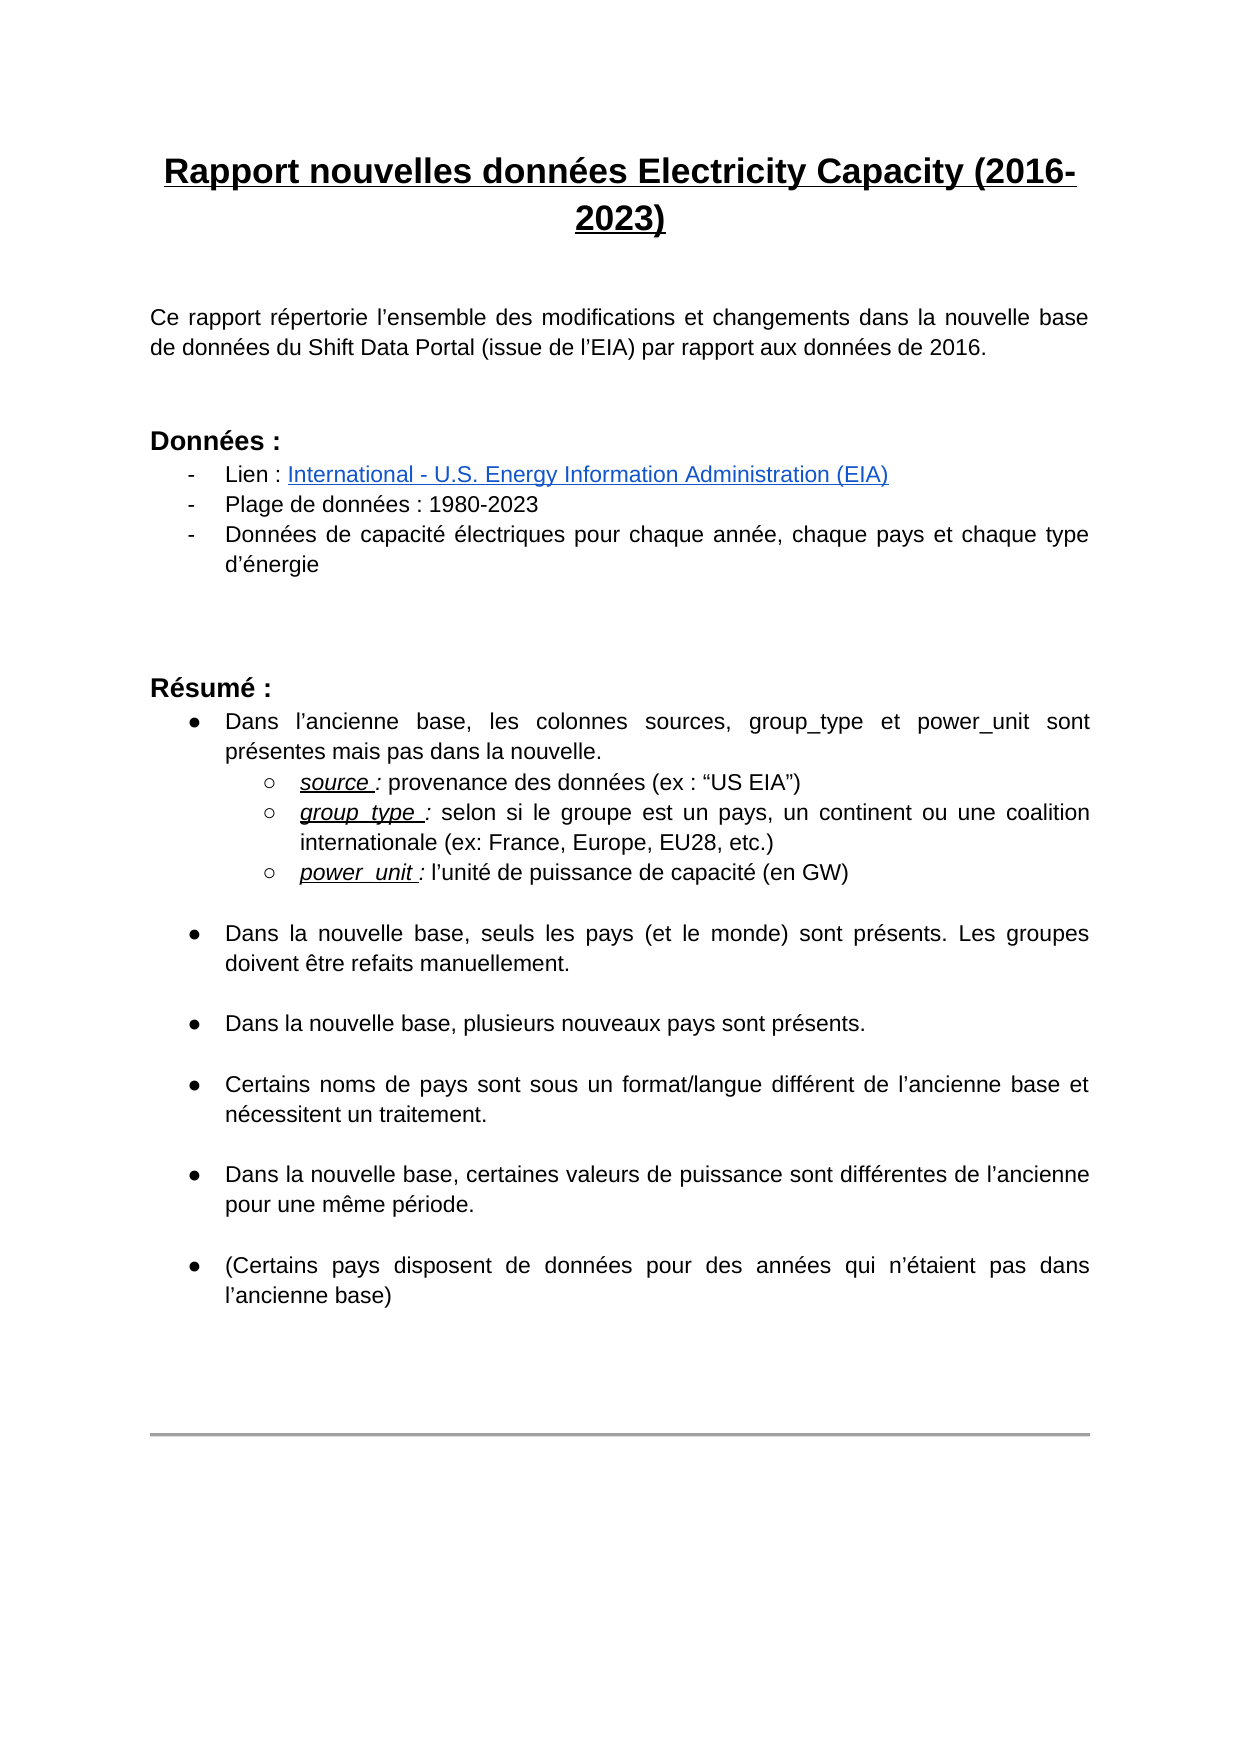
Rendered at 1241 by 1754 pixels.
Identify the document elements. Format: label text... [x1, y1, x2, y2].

text Rapport nouvelles données Electricity Capacity (2016-2023) [150, 150, 1090, 237]
list Dans la nouvelle base, seuls les pays (et le monde) sont présents. Les groupes doivent être refaits manuellement. [187, 919, 1090, 976]
text Ce rapport répertorie l’ensemble des modifications et changements dans la nouvelle base de données du Shift Data Portal (issue de l’EIA) par rapport aux données de 2016. [150, 304, 1090, 361]
list Dans l’ancienne base, les colonnes sources, group_type et power_unit sont présentes mais pas dans la nouvelle. [187, 708, 1090, 765]
list Certains noms de pays sont sous un format/langue différent de l’ancienne base et nécessitent un traitement. [187, 1071, 1090, 1127]
list source : provenance des données (ex : “US EIA”) [262, 768, 1090, 795]
list Dans la nouvelle base, plusieurs nouveaux pays sont présents. [187, 1010, 1090, 1037]
list Dans la nouvelle base, certaines valeurs de puissance sont différentes de l’ancienne pour une même période. [187, 1161, 1090, 1218]
list power_unit : l’unité de puissance de capacité (en GW) [262, 859, 1090, 886]
list (Certains pays disposent de données pour des années qui n’étaient pas dans l’ancienne base) [187, 1252, 1090, 1308]
list Lien : International - U.S. Energy Information Administration (EIA) [187, 461, 1090, 487]
text Résumé : [150, 672, 1090, 703]
list Plage de données : 1980-2023 [187, 491, 1090, 517]
list Données de capacité électriques pour chaque année, chaque pays et chaque type d’énergie [187, 521, 1090, 578]
text Données : [150, 425, 1090, 456]
list group_type : selon si le groupe est un pays, un continent ou une coalition internationale (ex: France, Europe, EU28, etc.) [262, 799, 1090, 855]
